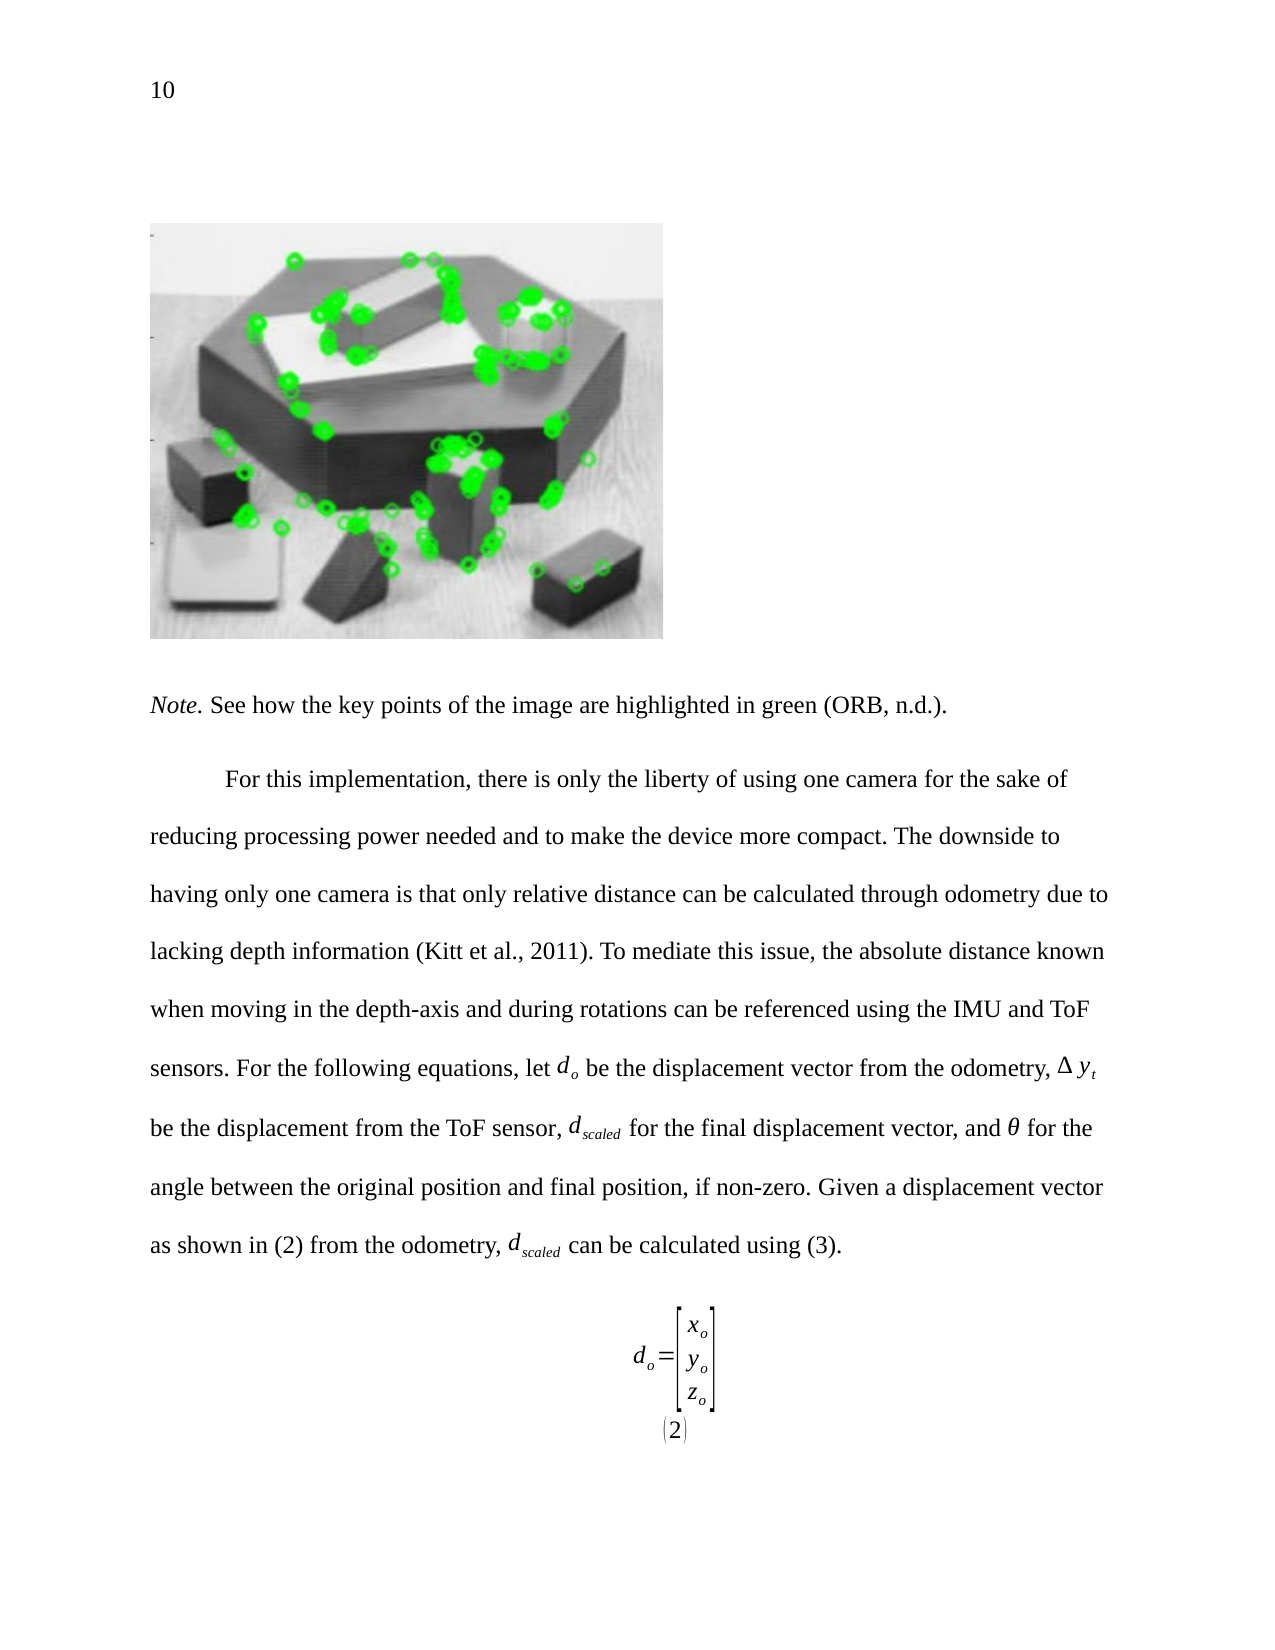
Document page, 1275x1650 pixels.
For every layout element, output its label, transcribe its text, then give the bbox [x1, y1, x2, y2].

text For this implementation, there is only the liberty of using one camera for the sake of reducing processing power needed and to make the device more compact. The downside to having only one camera is that only relative distance can be calculated through odometry due to lacking depth information (Kitt et al., 2011). To mediate this issue, the absolute distance known when moving in the depth-axis and during rotations can be referenced using the IMU and ToF sensors. For the following equations, let be the displacement vector from the odometry, be the displacement from the ToF sensor, for the final displacement vector, and for the angle between the original position and final position, if non-zero. Given a displacement vector as shown in (2) from the odometry, can be calculated using (3). [150, 764, 1125, 1260]
picture [150, 223, 664, 639]
text Note. See how the key points of the image are highlighted in green (ORB, n.d.). [150, 690, 1125, 718]
